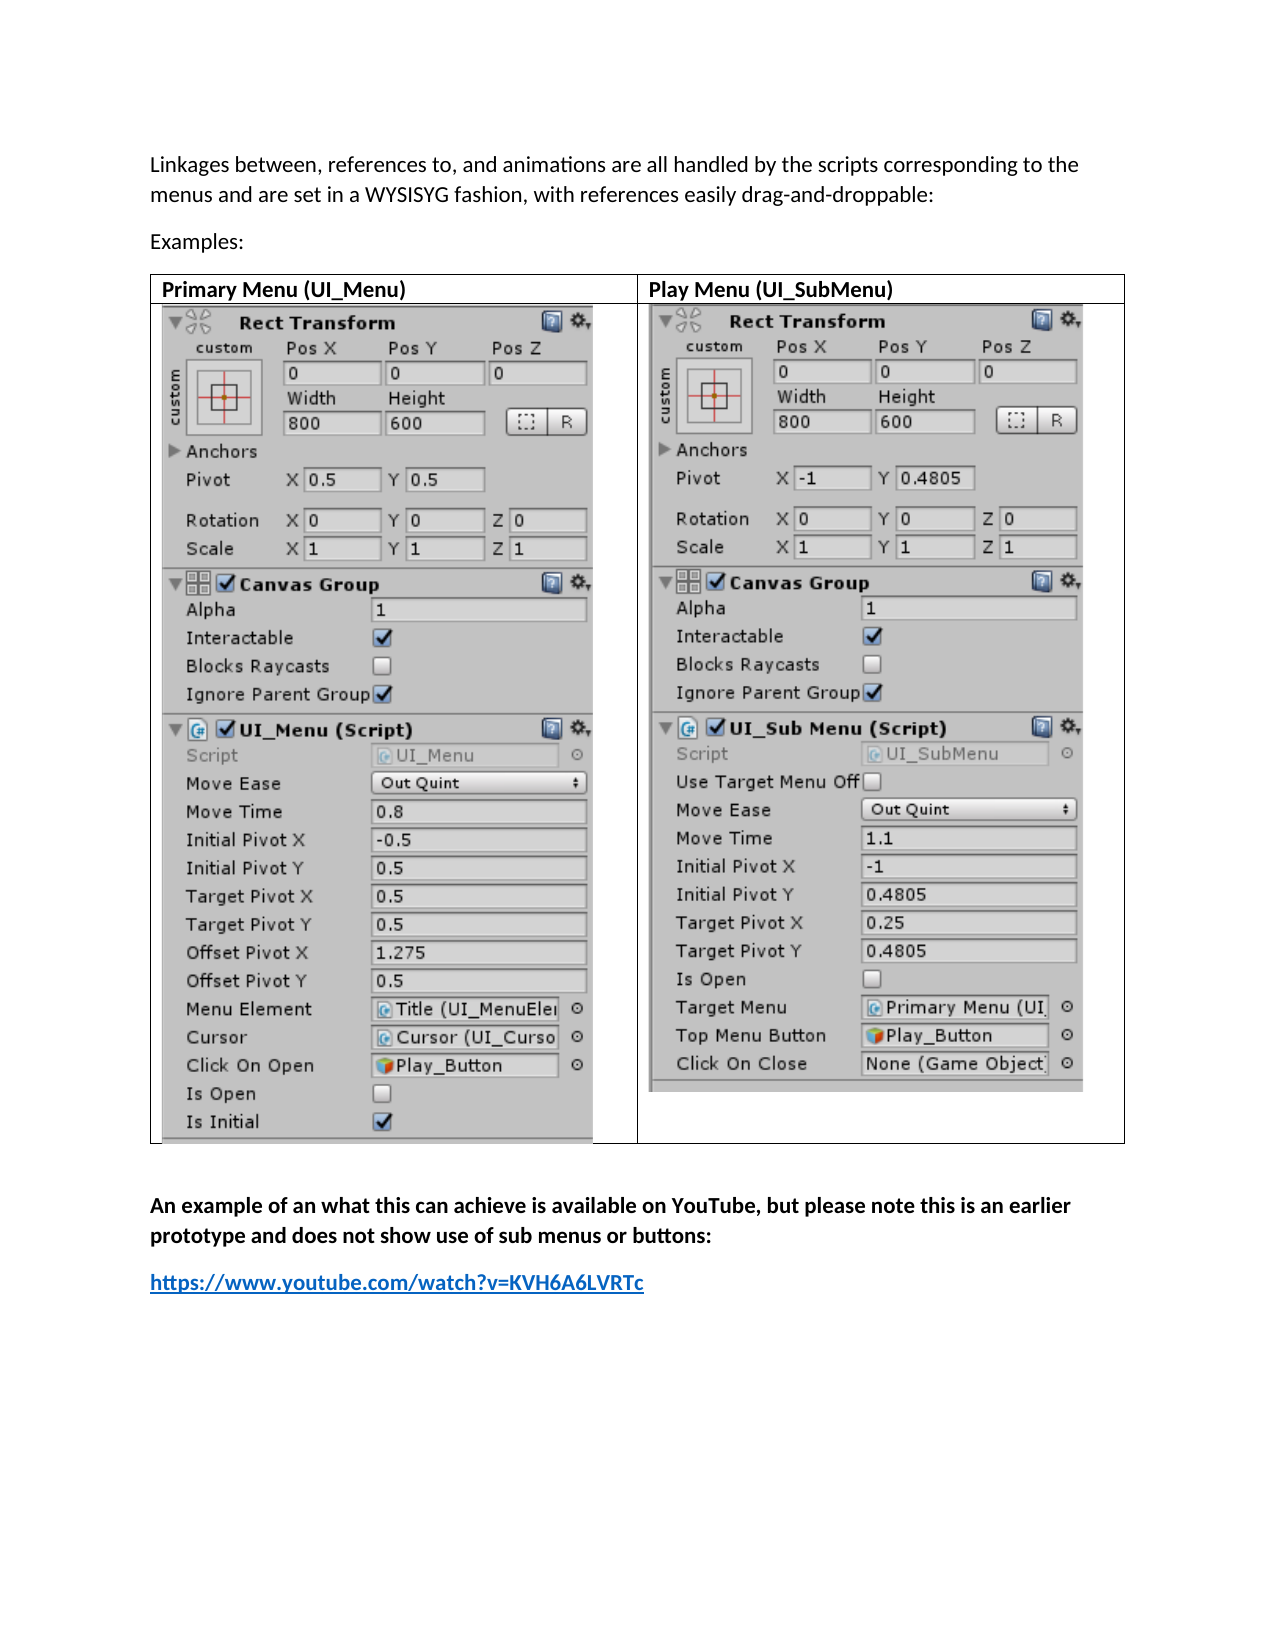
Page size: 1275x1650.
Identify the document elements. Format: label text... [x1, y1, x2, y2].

text Examples: [150, 227, 1125, 255]
table_cell [151, 304, 161, 1143]
text https://www.youtube.com/watch?v=KVH6A6LVRTc [150, 1268, 1125, 1296]
table_cell [593, 304, 637, 1143]
text An example of an what this can achieve is available on YouTube, but please note this is an earlier prototype and does not show use of sub menus or buttons: [150, 1191, 1125, 1249]
table_header Play Menu (UI_SubMenu) [638, 275, 1124, 303]
table_header Primary Menu (UI_Menu) [151, 275, 637, 303]
picture [648, 304, 1084, 1092]
picture [161, 304, 593, 1144]
text Linkages between, references to, and animations are all handled by the scripts corresponding to the menus and are set in a WYSISYG fashion, with references easily drag-and-droppable: [150, 150, 1125, 208]
table_cell [638, 304, 1124, 1143]
